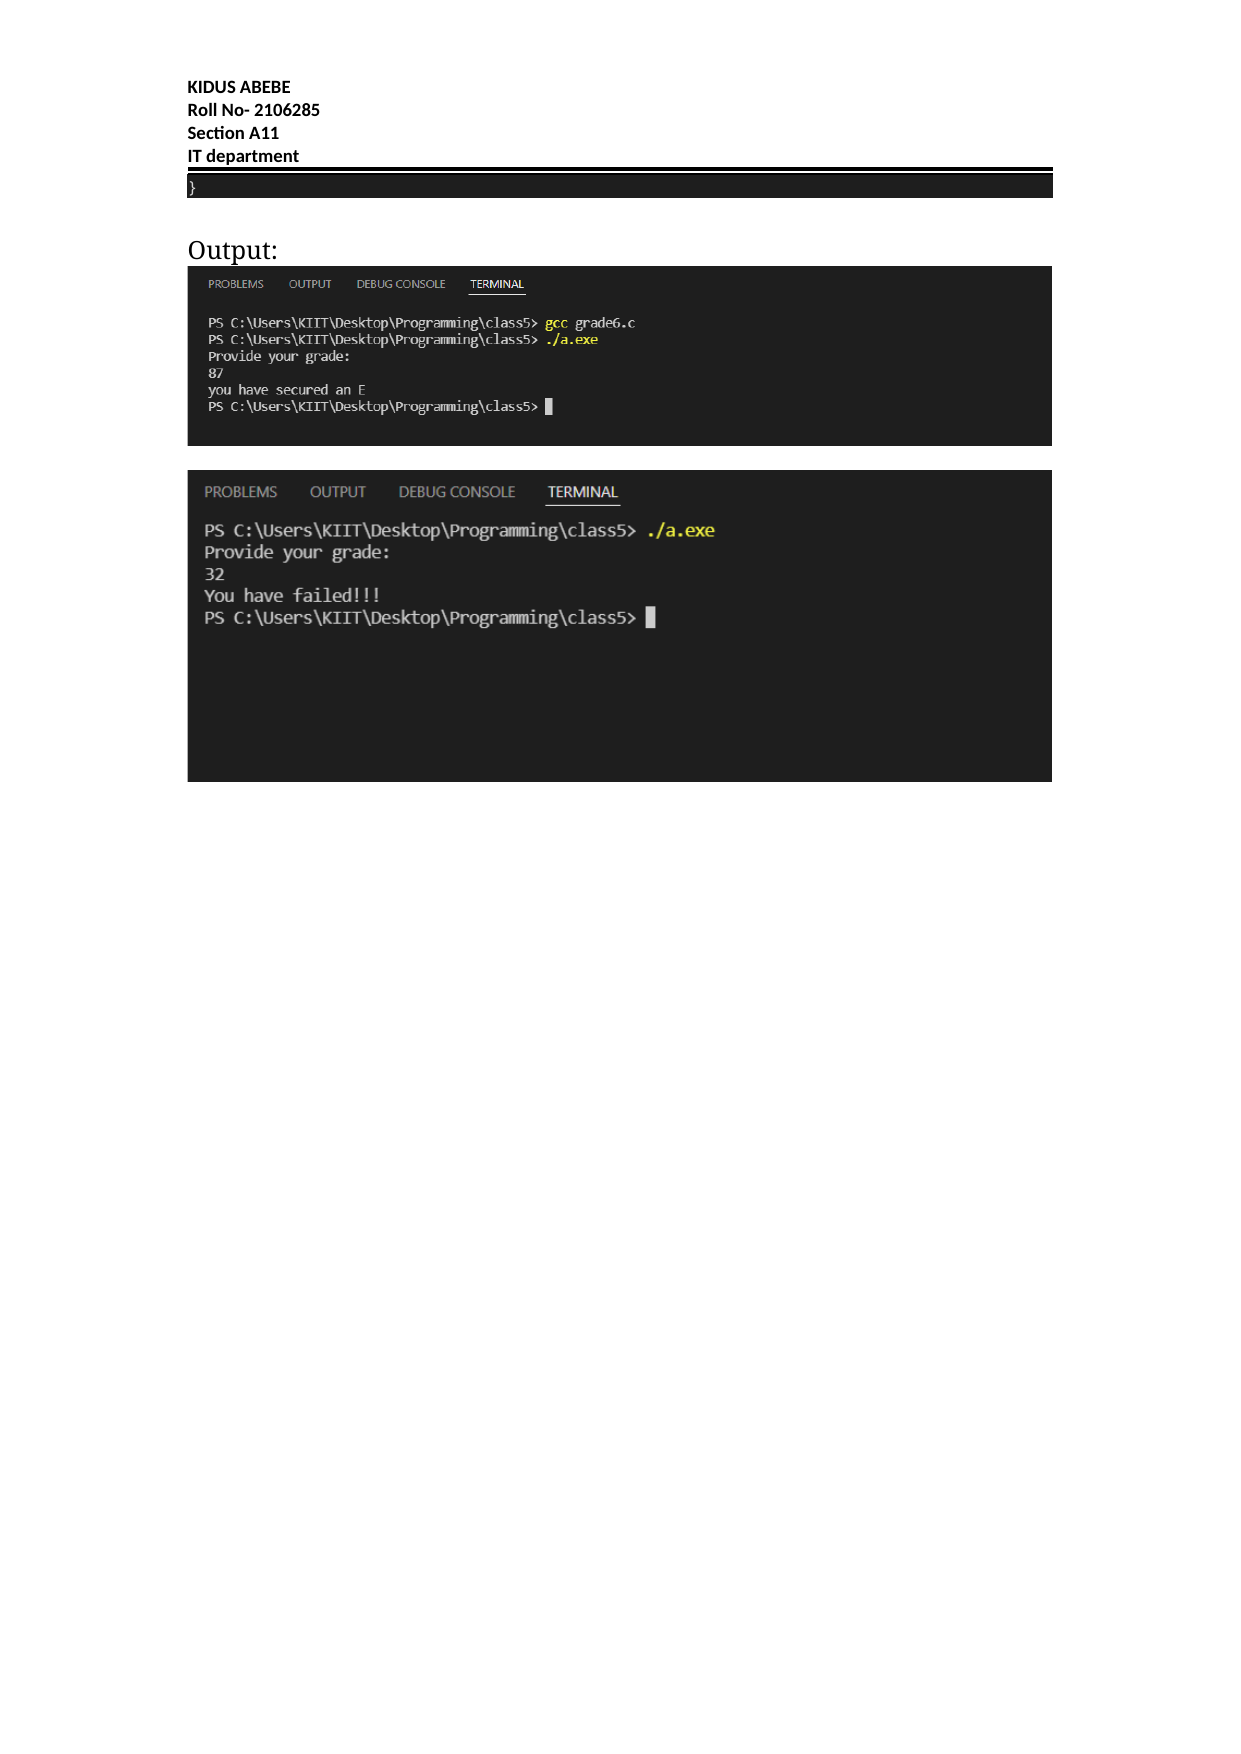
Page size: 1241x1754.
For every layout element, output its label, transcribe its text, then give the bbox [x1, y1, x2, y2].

text Output: [187, 232, 1053, 266]
text } [187, 174, 1053, 198]
picture [187, 266, 1052, 446]
picture [187, 470, 1052, 782]
